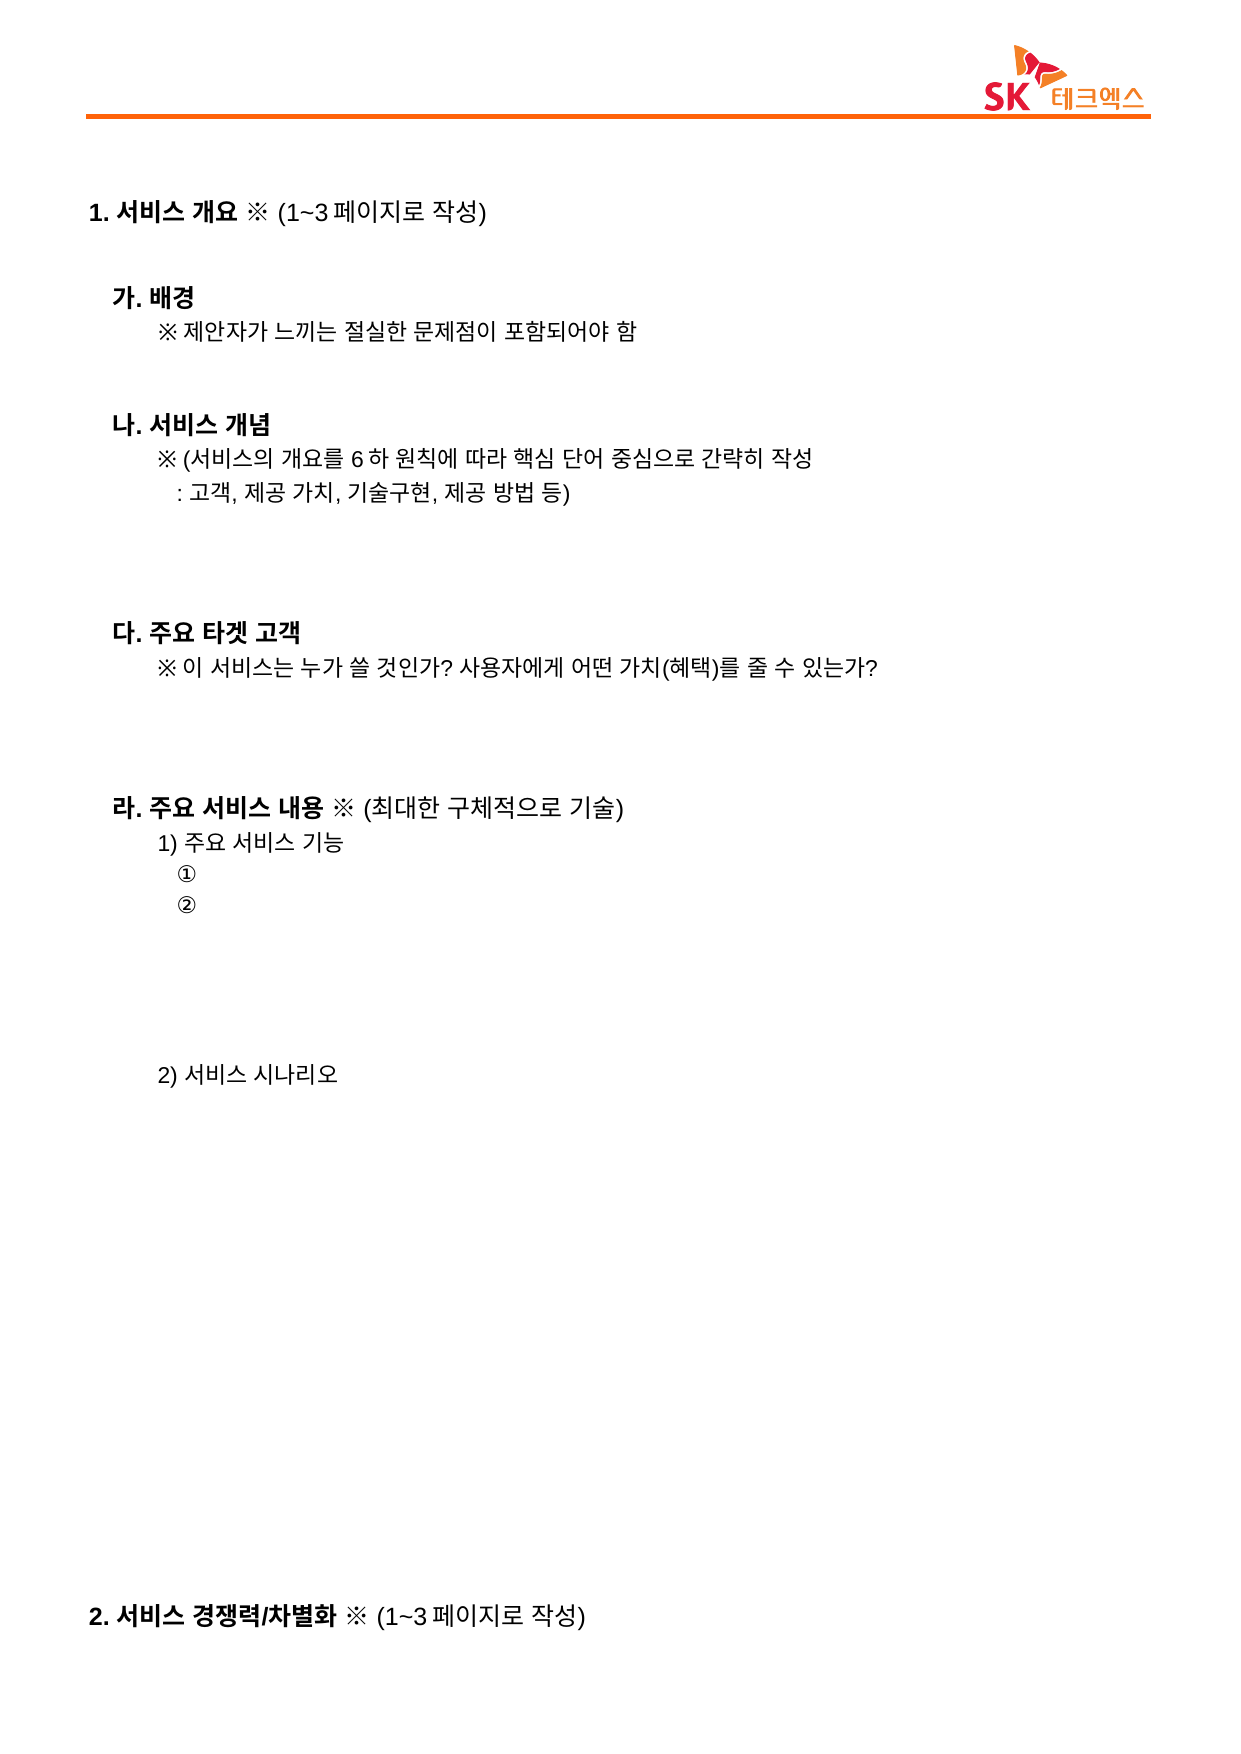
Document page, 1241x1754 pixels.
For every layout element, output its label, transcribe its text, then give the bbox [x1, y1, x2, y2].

text 1. 서비스 개요 ※ (1~3페이지로 작성) [89, 192, 1152, 228]
text 라. 주요 서비스 내용 ※ (최대한 구체적으로 기술) [89, 788, 1152, 824]
text 다. 주요 타겟 고객 [89, 613, 1152, 649]
text : 고객, 제공 가치, 기술구현, 제공 방법 등) [155, 475, 1152, 508]
text ※ (서비스의 개요를 6하 원칙에 따라 핵심 단어 중심으로 간략히 작성 [155, 441, 1152, 475]
text 가. 배경 [89, 278, 1152, 314]
text 2. 서비스 경쟁력/차별화 ※ (1~3페이지로 작성) [89, 1596, 1152, 1633]
text ※ 이 서비스는 누가 쓸 것인가? 사용자에게 어떤 가치(혜택)를 줄 수 있는가? [155, 649, 1152, 683]
text 2) 서비스 시나리오 [155, 1057, 1152, 1090]
text ※ 제안자가 느끼는 절실한 문제점이 포함되어야 함 [89, 314, 1152, 348]
text 1) 주요 서비스 기능 [155, 824, 1152, 858]
text ① [155, 858, 1152, 889]
text 나. 서비스 개념 [89, 405, 1152, 441]
text ② [155, 889, 1152, 920]
picture [984, 45, 1144, 111]
